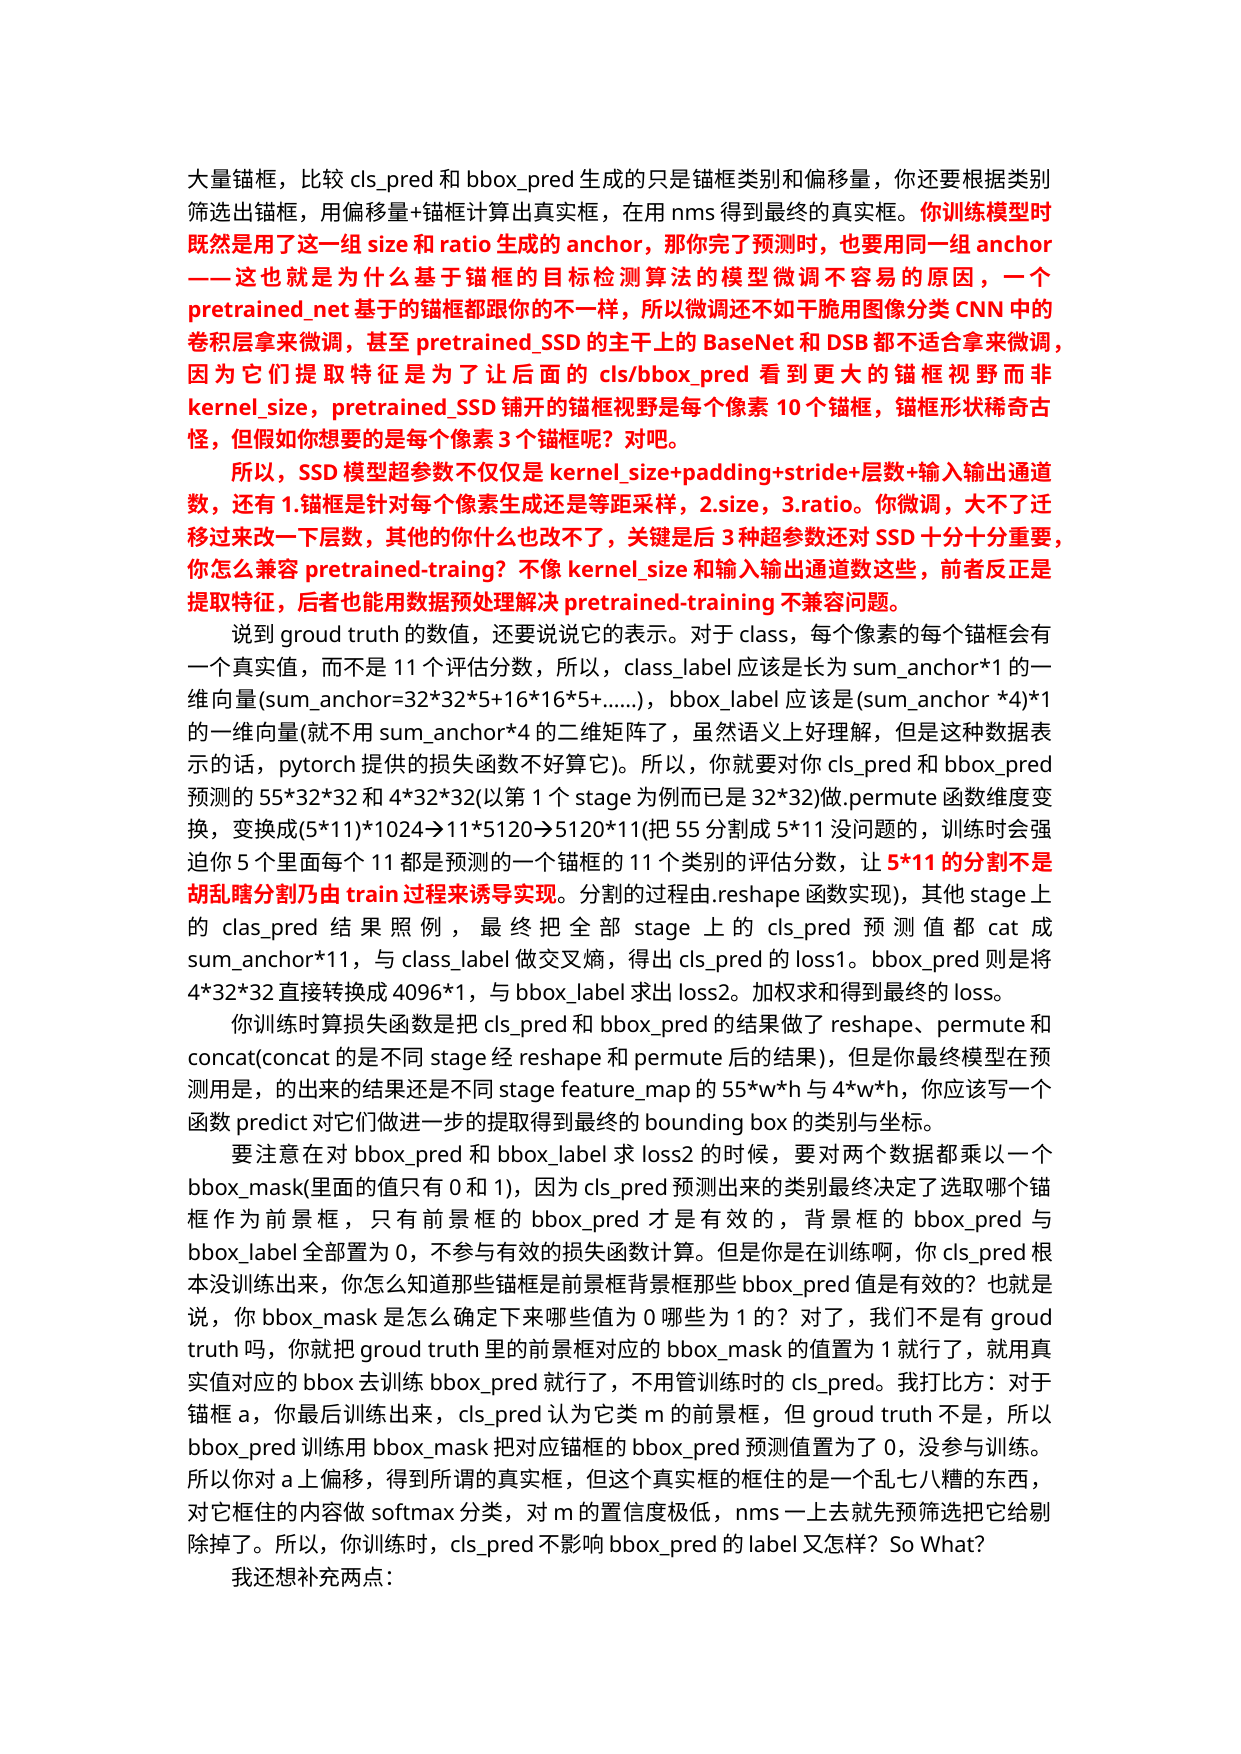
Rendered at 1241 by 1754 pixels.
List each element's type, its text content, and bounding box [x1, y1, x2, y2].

text 你训练时算损失函数是把cls_pred和bbox_pred的结果做了reshape、permute和concat(concat的是不同stage经reshape和permute后的结果)，但是你最终模型在预测用是，的出来的结果还是不同stage feature_map的55*w*h与4*w*h，你应该写一个函数predict对它们做进一步的提取得到最终的bounding box的类别与坐标。 [187, 1007, 1053, 1137]
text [187, 162, 1053, 454]
text 说到groud truth的数值，还要说说它的表示。对于class，每个像素的每个锚框会有一个真实值，而不是11个评估分数，所以，class_label应该是长为sum_anchor*1的一维向量(sum_anchor=32*32*5+16*16*5+……)，bbox_label应该是(sum_anchor *4)*1的一维向量(就不用sum_anchor*4的二维矩阵了，虽然语义上好理解，但是这种数据表示的话，pytorch提供的损失函数不好算它)。所以，你就要对你cls_pred和bbox_pred预测的55*32*32和4*32*32(以第1个stage为例而已是32*32)做.permute函数维度变换，变换成(5*11)*102411*51205120*11(把55分割成5*11没问题的，训练时会强迫你5个里面每个11都是预测的一个锚框的11个类别的评估分数，让5*11的分割不是胡乱瞎分割乃由train过程来诱导实现。分割的过程由.reshape函数实现)，其他stage上的clas_pred结果照例，最终把全部stage上的cls_pred预测值都cat成sum_anchor*11，与class_label做交叉熵，得出cls_pred的loss1。bbox_pred则是将4*32*32直接转换成4096*1，与bbox_label求出loss2。加权求和得到最终的loss。 [187, 617, 1053, 1007]
text 所以，SSD模型超参数不仅仅是kernel_size+padding+stride+层数+输入输出通道数，还有1.锚框是针对每个像素生成还是等距采样，2.size，3.ratio。你微调，大不了迁移过来改一下层数，其他的你什么也改不了，关键是后3种超参数还对SSD十分十分重要，你怎么兼容pretrained-traing？不像kernel_size和输入输出通道数这些，前者反正是提取特征，后者也能用数据预处理解决pretrained-training不兼容问题。 [187, 454, 1053, 617]
text 我还想补充两点： [187, 1559, 1053, 1592]
text 要注意在对bbox_pred和bbox_label求loss2的时候，要对两个数据都乘以一个bbox_mask(里面的值只有0和1)，因为cls_pred预测出来的类别最终决定了选取哪个锚框作为前景框，只有前景框的bbox_pred才是有效的，背景框的bbox_pred与bbox_label全部置为0，不参与有效的损失函数计算。但是你是在训练啊，你cls_pred根本没训练出来，你怎么知道那些锚框是前景框背景框那些bbox_pred值是有效的？也就是说，你bbox_mask是怎么确定下来哪些值为0哪些为1的？对了，我们不是有groud truth吗，你就把groud truth里的前景框对应的bbox_mask的值置为1就行了，就用真实值对应的bbox去训练bbox_pred就行了，不用管训练时的cls_pred。我打比方：对于锚框a，你最后训练出来，cls_pred认为它类m的前景框，但groud truth不是，所以bbox_pred训练用bbox_mask把对应锚框的bbox_pred预测值置为了0，没参与训练。所以你对a上偏移，得到所谓的真实框，但这个真实框的框住的是一个乱七八糟的东西，对它框住的内容做softmax分类，对m的置信度极低，nms一上去就先预筛选把它给剔除掉了。所以，你训练时，cls_pred不影响bbox_pred的label又怎样？So What？ [187, 1137, 1053, 1559]
